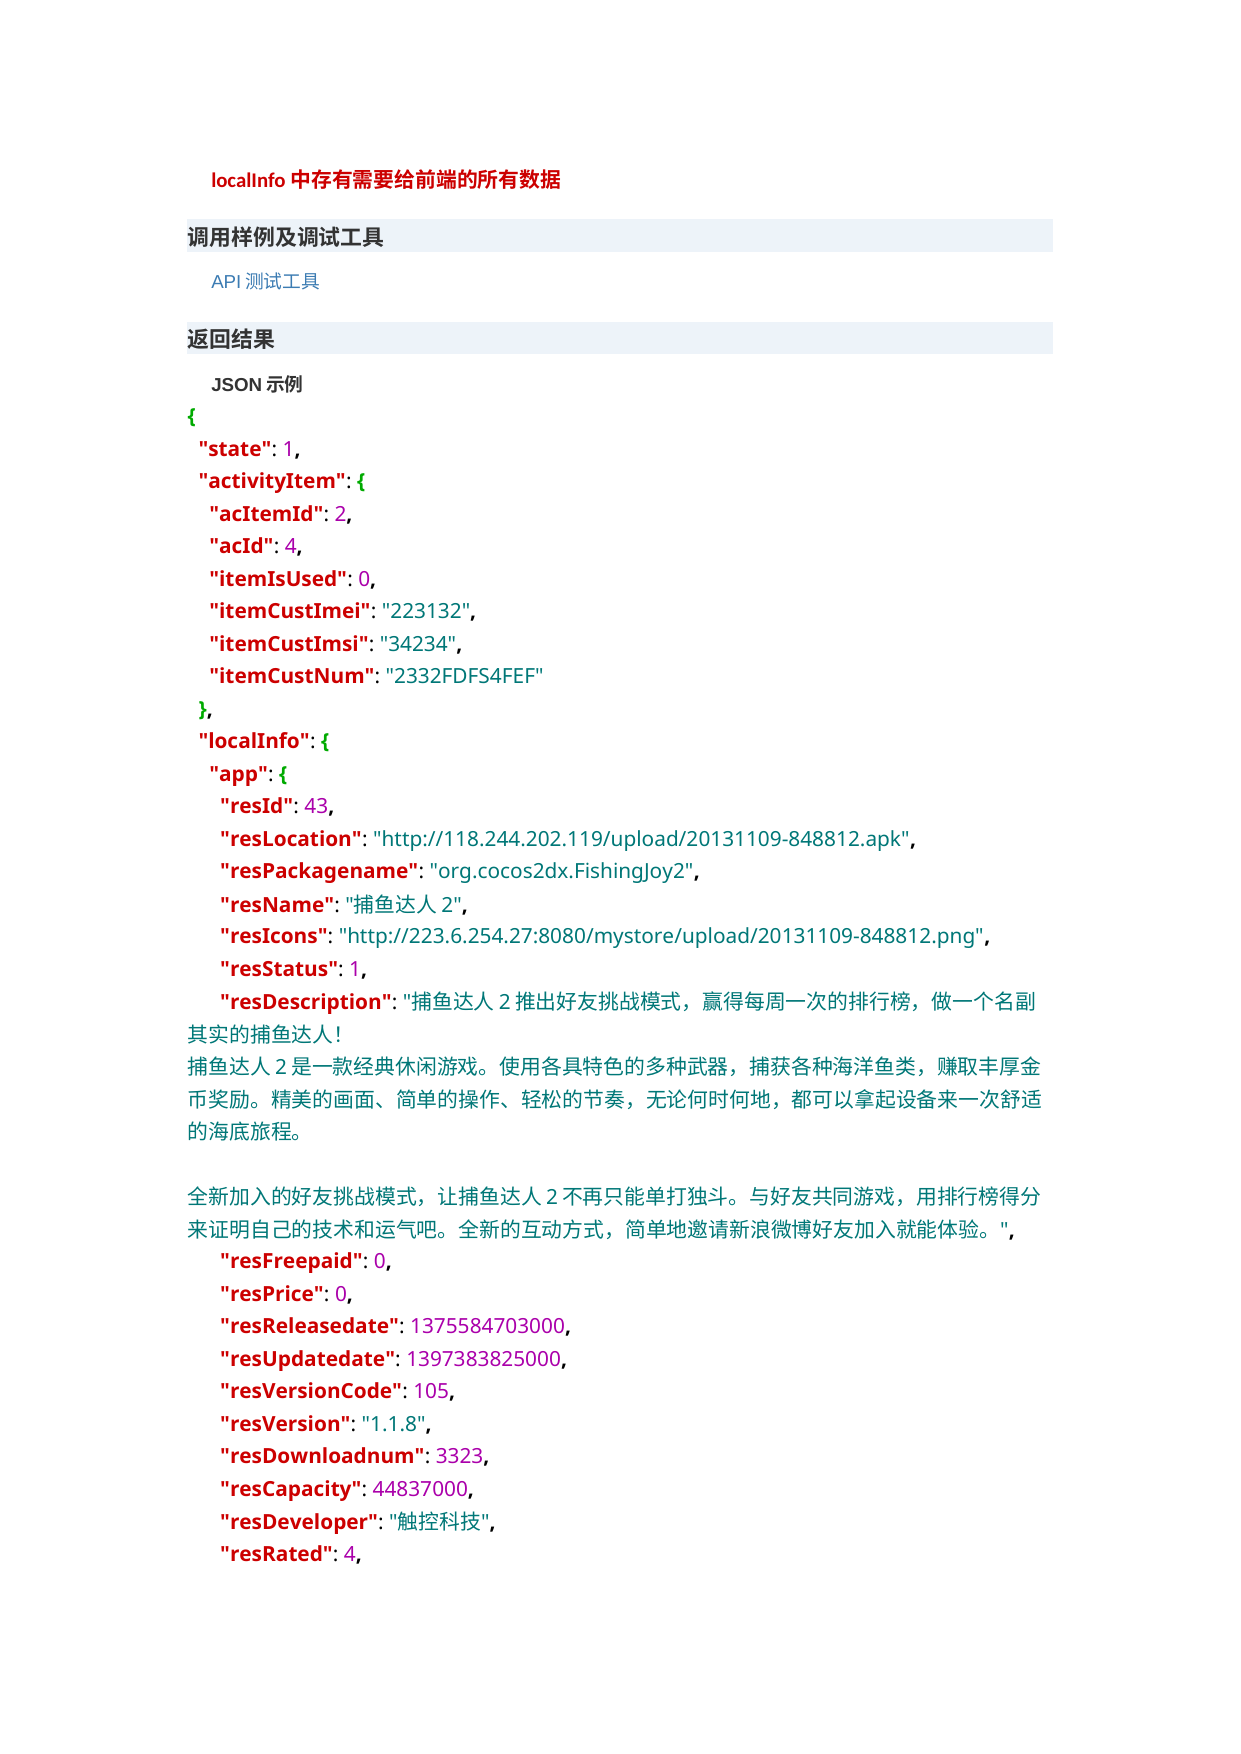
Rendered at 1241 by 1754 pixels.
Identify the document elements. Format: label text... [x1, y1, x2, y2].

text 全新加入的好友挑战模式，让捕鱼达人2不再只能单打独斗。与好友共同游戏，用排行榜得分来证明自己的技术和运气吧。全新的互动方式，简单地邀请新浪微博好友加入就能体验。", [187, 1179, 1053, 1244]
text "resName": "捕鱼达人2", [187, 887, 1053, 919]
text "app": { [187, 757, 1053, 789]
text "resPackagename": "org.cocos2dx.FishingJoy2", [187, 854, 1053, 887]
text "resUpdatedate": 1397383825000, [187, 1342, 1053, 1374]
text JSON示例 [211, 367, 1053, 399]
text "acItemId": 2, [187, 497, 1053, 529]
text "resReleasedate": 1375584703000, [187, 1309, 1053, 1342]
text "state": 1, [187, 432, 1053, 464]
text "resFreepaid": 0, [187, 1244, 1053, 1277]
text "activityItem": { [187, 464, 1053, 497]
text "localInfo": { [187, 724, 1053, 757]
text API测试工具 [211, 264, 1053, 297]
text 调用样例及调试工具 [187, 219, 1053, 252]
text "resRated": 4, [187, 1537, 1053, 1569]
text 捕鱼达人2是一款经典休闲游戏。使用各具特色的多种武器，捕获各种海洋鱼类，赚取丰厚金币奖励。精美的画面、简单的操作、轻松的节奏，无论何时何地，都可以拿起设备来一次舒适的海底旅程。 [187, 1049, 1053, 1147]
text "resStatus": 1, [187, 952, 1053, 984]
text "itemCustImsi": "34234", [187, 627, 1053, 659]
text "resDownloadnum": 3323, [187, 1439, 1053, 1472]
text }, [187, 692, 1053, 724]
text { [187, 399, 1053, 432]
text "resIcons": "http://223.6.254.27:8080/mystore/upload/20131109-848812.png", [187, 919, 1053, 952]
text "itemCustImei": "223132", [187, 594, 1053, 627]
text "resPrice": 0, [187, 1277, 1053, 1309]
text "acId": 4, [187, 529, 1053, 562]
text 返回结果 [187, 322, 1053, 354]
text "resVersionCode": 105, [187, 1374, 1053, 1407]
text localInfo 中存有需要给前端的所有数据 [211, 162, 1053, 194]
text "itemIsUsed": 0, [187, 562, 1053, 594]
text "resDescription": "捕鱼达人2推出好友挑战模式，赢得每周一次的排行榜，做一个名副其实的捕鱼达人！ [187, 984, 1053, 1049]
text "itemCustNum": "2332FDFS4FEF" [187, 659, 1053, 692]
text "resDeveloper": "触控科技", [187, 1504, 1053, 1537]
text "resCapacity": 44837000, [187, 1472, 1053, 1504]
text "resId": 43, [187, 789, 1053, 822]
text "resLocation": "http://118.244.202.119/upload/20131109-848812.apk", [187, 822, 1053, 854]
text "resVersion": "1.1.8", [187, 1407, 1053, 1439]
